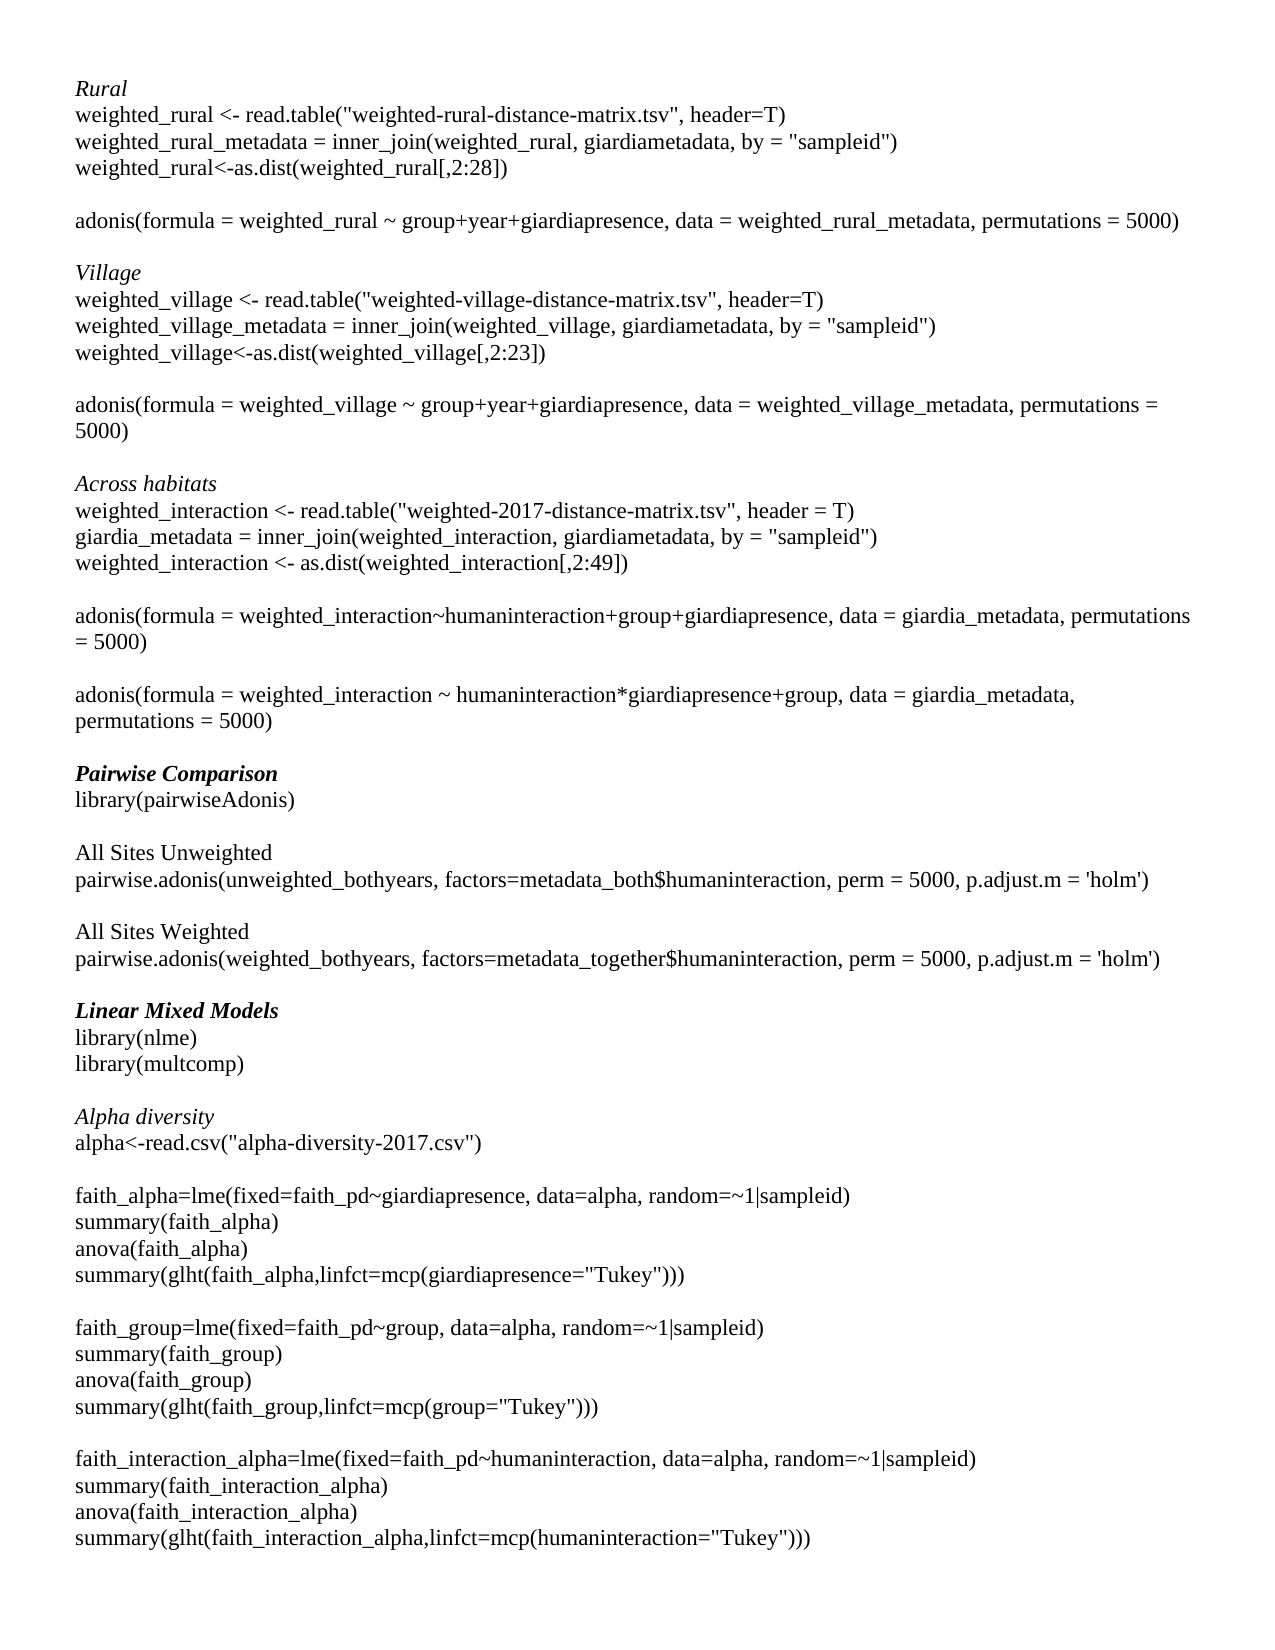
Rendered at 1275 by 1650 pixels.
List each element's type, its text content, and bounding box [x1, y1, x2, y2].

text weighted_interaction <- read.table("weighted-2017-distance-matrix.tsv", header = T) [75, 497, 1200, 523]
text anova(faith_interaction_alpha) [75, 1498, 1200, 1524]
text adonis(formula = weighted_village ~ group+year+giardiapresence, data = weighted_village_metadata, permutations = 5000) [75, 391, 1200, 444]
text summary(faith_group) [75, 1340, 1200, 1366]
text adonis(formula = weighted_rural ~ group+year+giardiapresence, data = weighted_rural_metadata, permutations = 5000) [75, 207, 1200, 233]
text anova(faith_group) [75, 1366, 1200, 1393]
text weighted_village<-as.dist(weighted_village[,2:23]) [75, 338, 1200, 365]
text summary(faith_interaction_alpha) [75, 1472, 1200, 1498]
text Linear Mixed Models [75, 997, 1200, 1024]
text All Sites Unweighted [75, 839, 1200, 866]
text giardia_metadata = inner_join(weighted_interaction, giardiametadata, by = "sampleid") [75, 523, 1200, 549]
text Rural [75, 75, 1200, 101]
text adonis(formula = weighted_interaction ~ humaninteraction*giardiapresence+group, data = giardia_metadata, permutations = 5000) [75, 681, 1200, 734]
text adonis(formula = weighted_interaction~humaninteraction+group+giardiapresence, data = giardia_metadata, permutations = 5000) [75, 602, 1200, 655]
text faith_group=lme(fixed=faith_pd~group, data=alpha, random=~1|sampleid) [75, 1314, 1200, 1340]
text All Sites Weighted [75, 918, 1200, 945]
text library(pairwiseAdonis) [75, 787, 1200, 813]
text summary(glht(faith_interaction_alpha,linfct=mcp(humaninteraction="Tukey"))) [75, 1524, 1200, 1551]
text anova(faith_alpha) [75, 1234, 1200, 1261]
text pairwise.adonis(weighted_bothyears, factors=metadata_together$humaninteraction, perm = 5000, p.adjust.m = 'holm') [75, 945, 1200, 971]
text weighted_village <- read.table("weighted-village-distance-matrix.tsv", header=T) [75, 286, 1200, 312]
text faith_alpha=lme(fixed=faith_pd~giardiapresence, data=alpha, random=~1|sampleid) [75, 1182, 1200, 1208]
text weighted_rural <- read.table("weighted-rural-distance-matrix.tsv", header=T) [75, 101, 1200, 128]
text weighted_rural<-as.dist(weighted_rural[,2:28]) [75, 154, 1200, 180]
text summary(glht(faith_alpha,linfct=mcp(giardiapresence="Tukey"))) [75, 1261, 1200, 1287]
text Across habitats [75, 470, 1200, 497]
text weighted_interaction <- as.dist(weighted_interaction[,2:49]) [75, 549, 1200, 576]
text weighted_village_metadata = inner_join(weighted_village, giardiametadata, by = "sampleid") [75, 312, 1200, 338]
text summary(faith_alpha) [75, 1208, 1200, 1234]
text library(multcomp) [75, 1050, 1200, 1076]
text faith_interaction_alpha=lme(fixed=faith_pd~humaninteraction, data=alpha, random=~1|sampleid) [75, 1445, 1200, 1472]
text Pairwise Comparison [75, 760, 1200, 787]
text Alpha diversity [75, 1103, 1200, 1129]
text summary(glht(faith_group,linfct=mcp(group="Tukey"))) [75, 1393, 1200, 1419]
text pairwise.adonis(unweighted_bothyears, factors=metadata_both$humaninteraction, perm = 5000, p.adjust.m = 'holm') [75, 866, 1200, 892]
text library(nlme) [75, 1024, 1200, 1050]
text weighted_rural_metadata = inner_join(weighted_rural, giardiametadata, by = "sampleid") [75, 128, 1200, 154]
text Village [75, 259, 1200, 286]
text alpha<-read.csv("alpha-diversity-2017.csv") [75, 1129, 1200, 1156]
